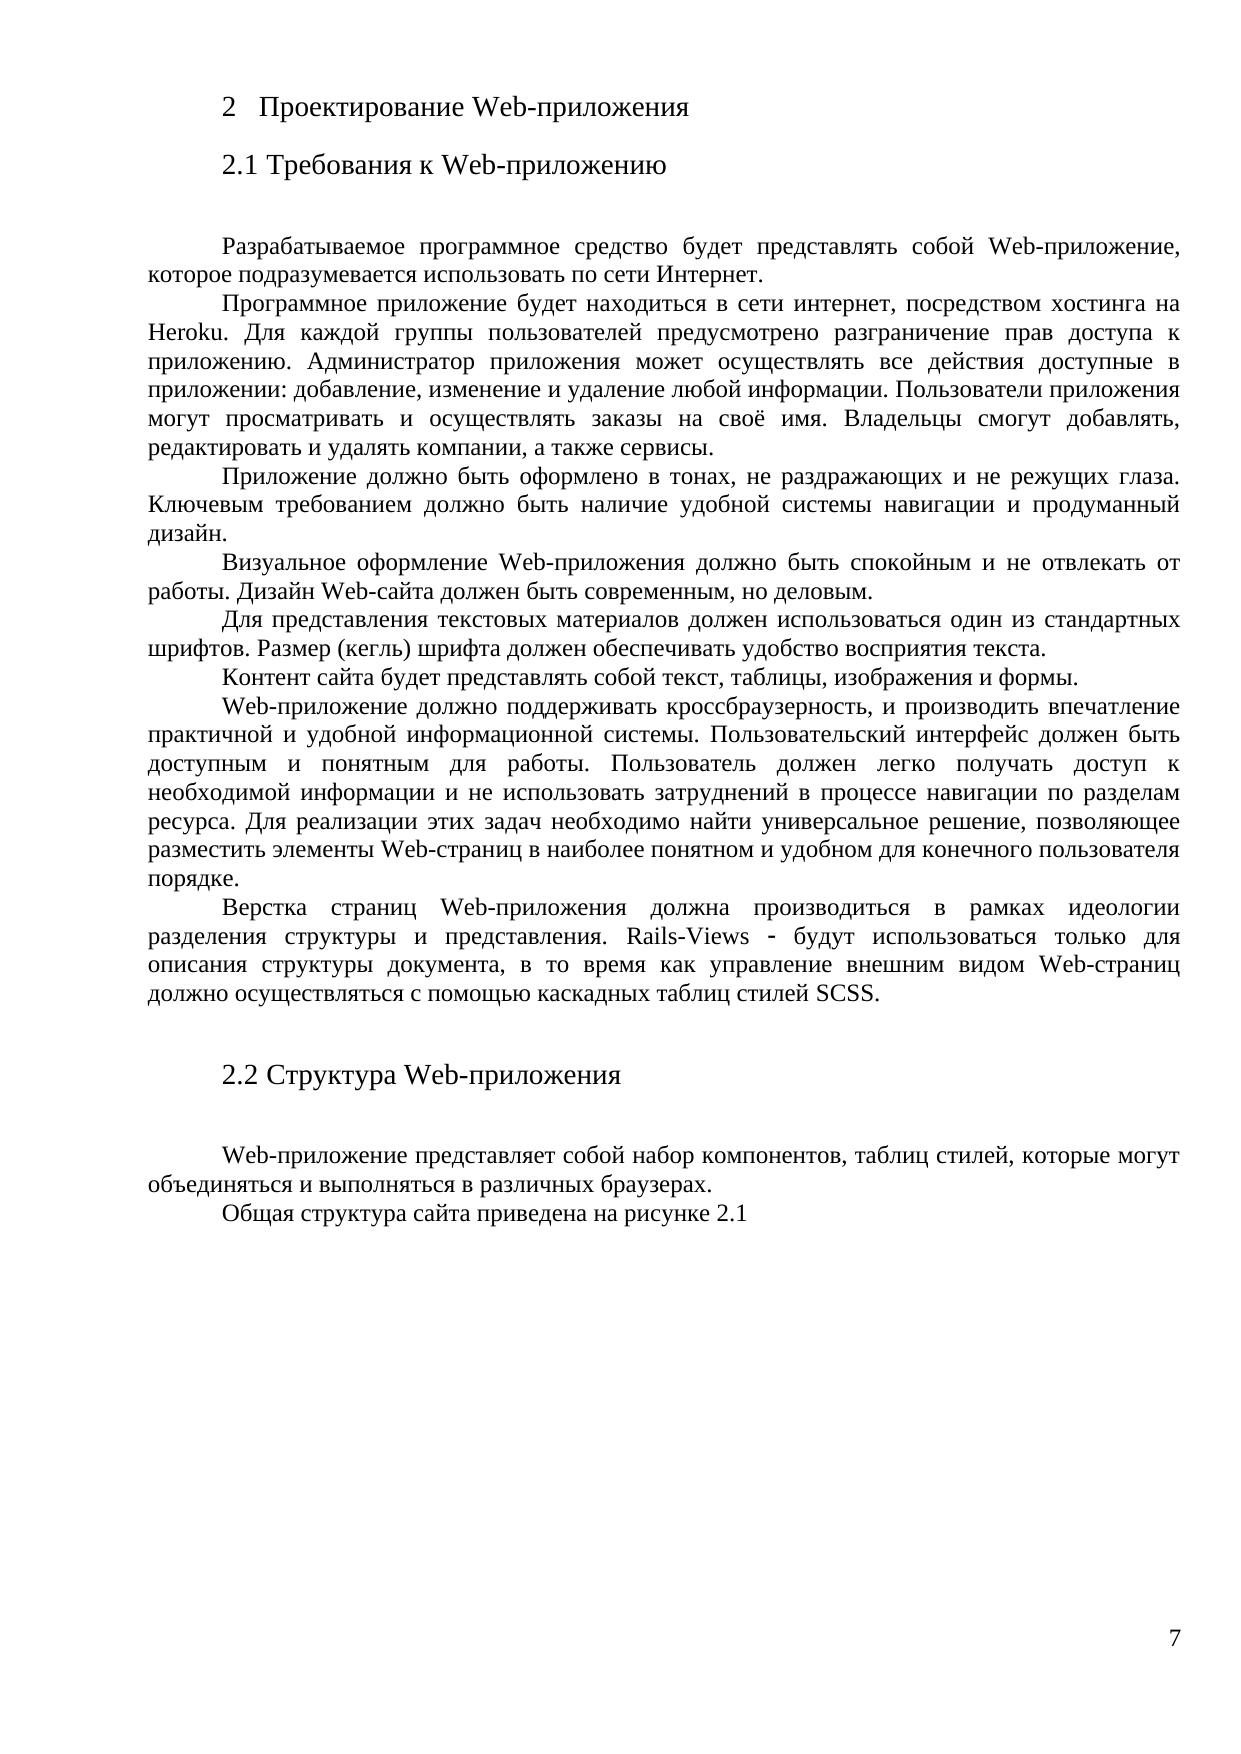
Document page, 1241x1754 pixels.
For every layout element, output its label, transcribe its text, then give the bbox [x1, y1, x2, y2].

list Требования к Web-приложению [222, 147, 1181, 181]
text Общая структура сайта приведена на рисунке 2.1 [148, 1198, 1181, 1227]
list Верстка страниц Web-приложения должна производиться в рамках идеологии разделения структуры и представления. Rails-Views будут использоваться только для описания структуры документа, в то время как управление внешним видом Web-страниц должно осуществляться с помощью каскадных таблиц стилей SCSS. [148, 892, 1181, 1007]
list Приложение должно быть оформлено в тонах, не раздражающих и не режущих глаза. Ключевым требованием должно быть наличие удобной системы навигации и продуманный дизайн. [148, 461, 1181, 547]
list Контент сайта будет представлять собой текст, таблицы, изображения и формы. [148, 662, 1181, 691]
list Для представления текстовых материалов должен использоваться один из стандартных шрифтов. Размер (кегль) шрифта должен обеспечивать удобство восприятия текста. [148, 604, 1181, 662]
list Web-приложение должно поддерживать кроссбраузерность, и производить впечатление практичной и удобной информационной системы. Пользовательский интерфейс должен быть доступным и понятным для работы. Пользователь должен легко получать доступ к необходимой информации и не использовать затруднений в процессе навигации по разделам ресурса. Для реализации этих задач необходимо найти универсальное решение, позволяющее разместить элементы Web-страниц в наиболее понятном и удобном для конечного пользователя порядке. [148, 691, 1181, 892]
list Проектирование Web-приложения [222, 89, 1181, 122]
list Визуальное оформление Web-приложения должно быть спокойным и не отвлекать от работы. Дизайн Web-сайта должен быть современным, но деловым. [148, 547, 1181, 604]
list Структура Web-приложения [222, 1057, 1181, 1091]
list Разрабатываемое программное средство будет представлять собой Web-приложение, которое подразумевается использовать по сети Интернет. [148, 231, 1181, 288]
list Программное приложение будет находиться в сети интернет, посредством хостинга на Heroku. Для каждой группы пользователей предусмотрено разграничение прав доступа к приложению. Администратор приложения может осуществлять все действия доступные в приложении: добавление, изменение и удаление любой информации. Пользователи приложения могут просматривать и осуществлять заказы на своё имя. Владельцы смогут добавлять, редактировать и удалять компании, а также сервисы. [148, 288, 1181, 461]
text Web-приложение представляет собой набор компонентов, таблиц стилей, которые могут объединяться и выполняться в различных браузерах. [148, 1141, 1181, 1198]
